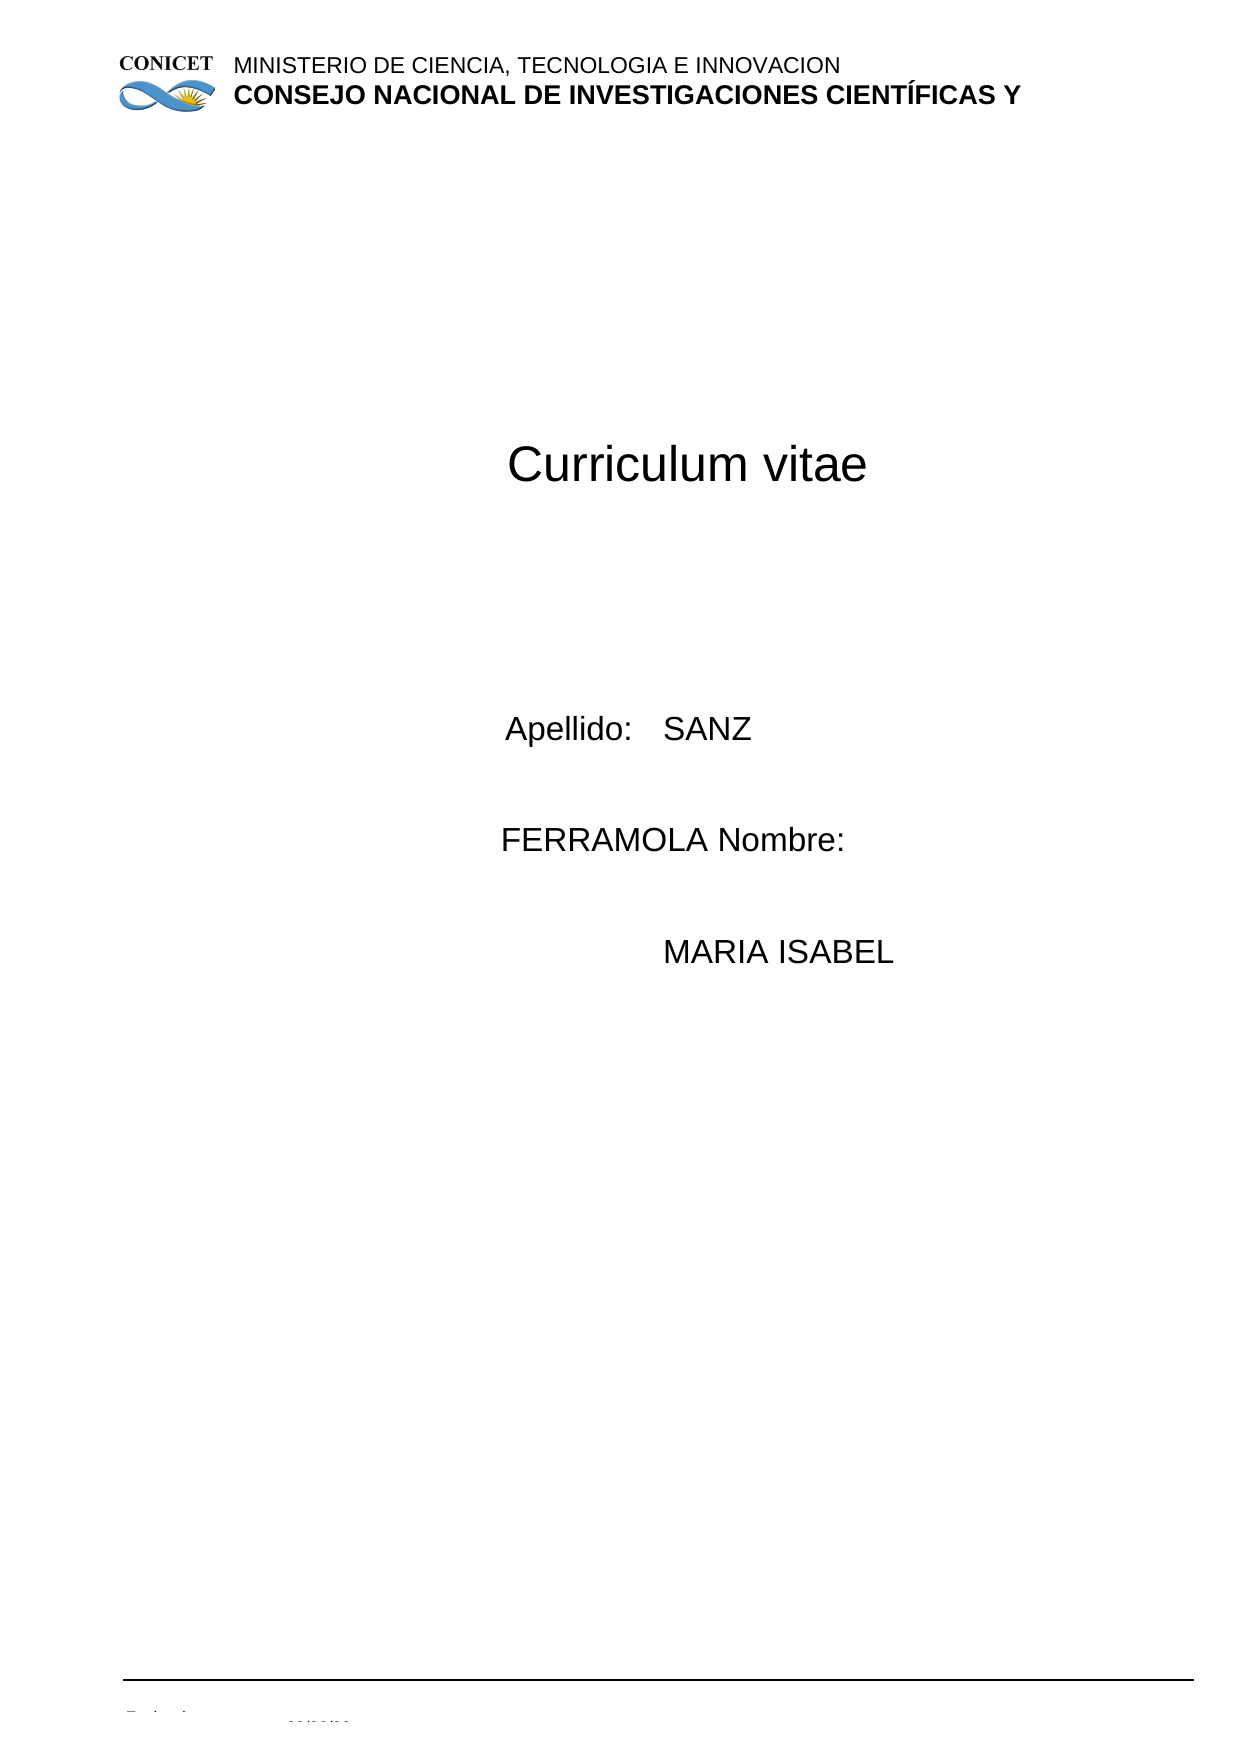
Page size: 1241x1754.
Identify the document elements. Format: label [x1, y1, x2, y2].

picture [119, 56, 215, 112]
